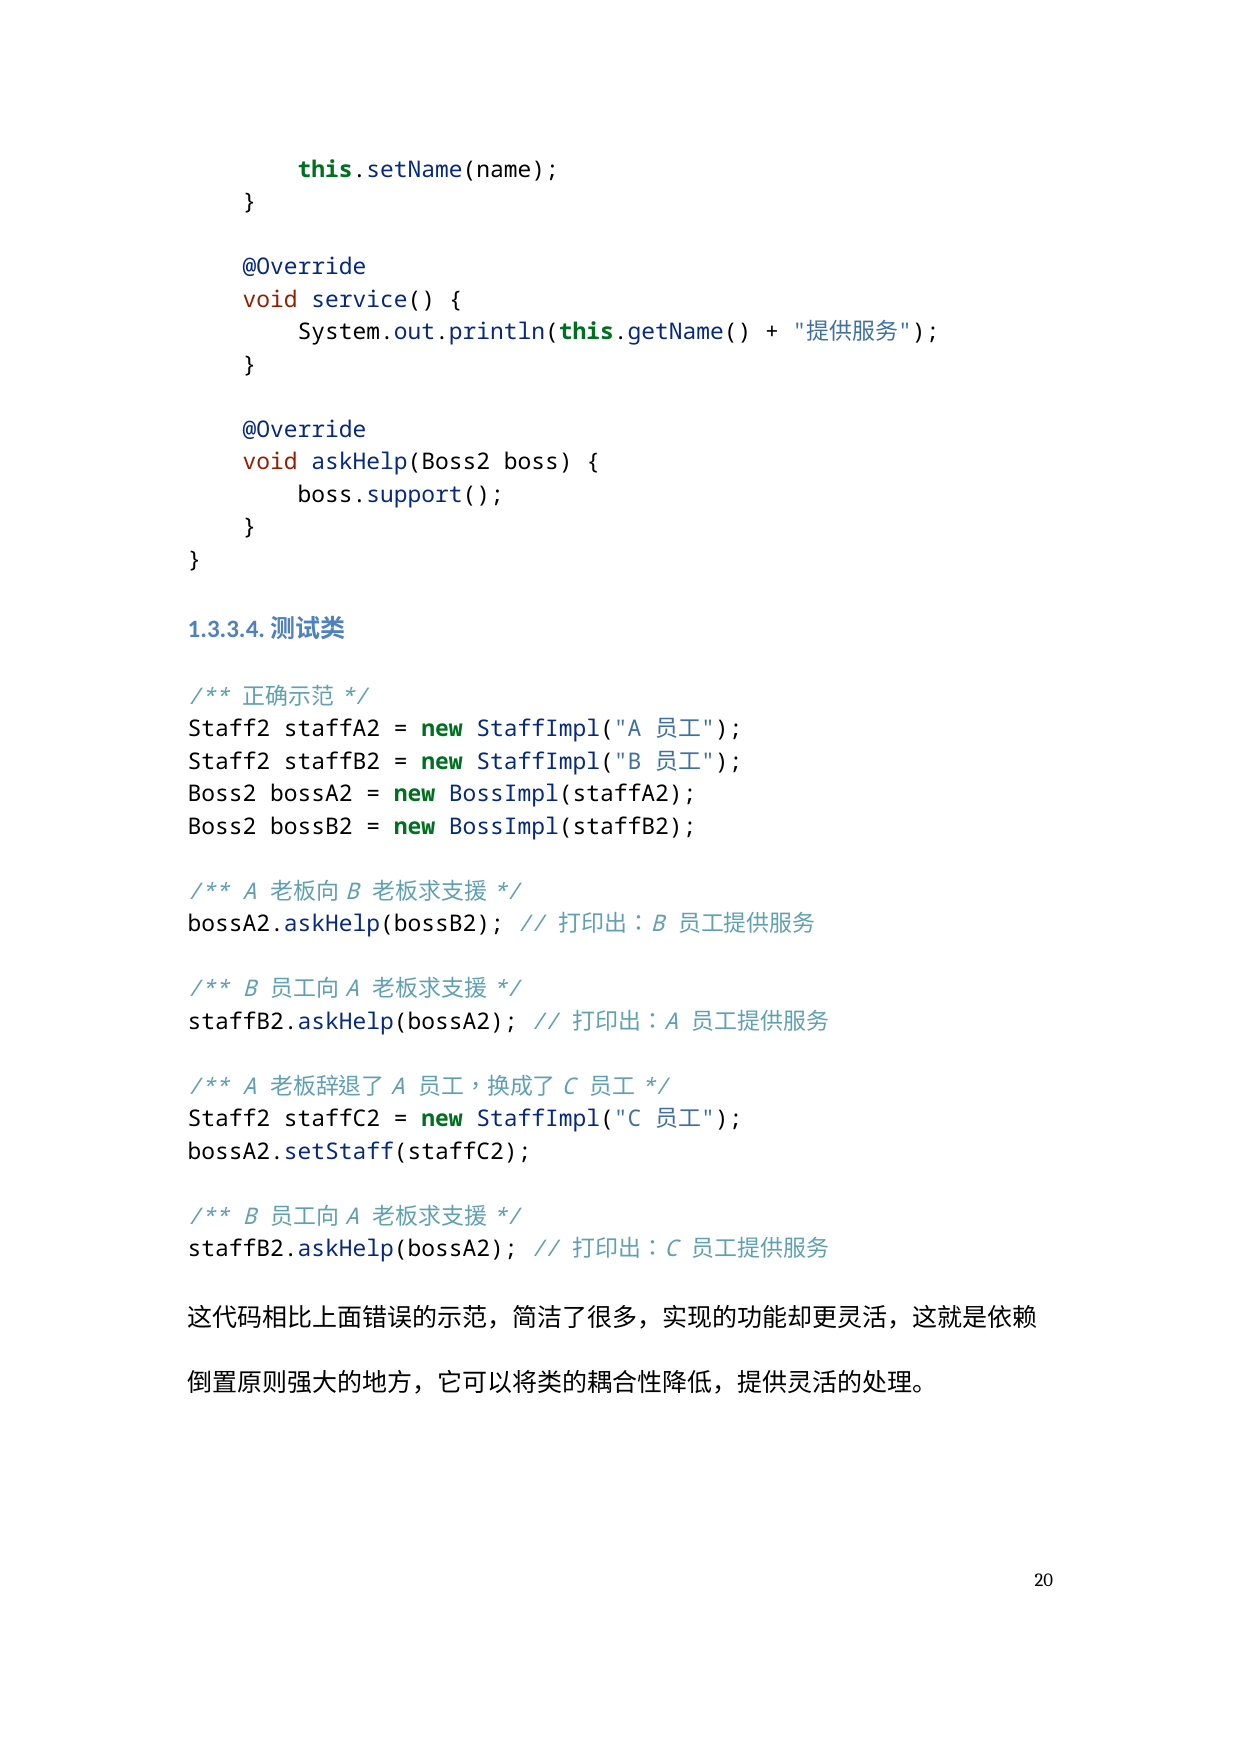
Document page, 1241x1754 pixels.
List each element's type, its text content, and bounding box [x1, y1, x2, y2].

subtitle 1.3.3.4. 测试类 [187, 595, 1053, 660]
text 这代码相比上面错误的示范，简洁了很多，实现的功能却更灵活，这就是依赖倒置原则强大的地方，它可以将类的耦合性降低，提供灵活的处理。 [187, 1283, 1053, 1413]
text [187, 152, 1053, 574]
text /** 正确示范 */ Staff2 staffA2 = new StaffImpl("A 员工"); Staff2 staffB2 = new StaffImpl("B 员工"); Boss2 bossA2 = new BossImpl(staffA2); Boss2 bossB2 = new BossImpl(staffB2); /** A 老板向 B 老板求支援 */ bossA2.askHelp(bossB2); // 打印出：B 员工提供服务 /** B 员工向 A 老板求支援 */ staffB2.askHelp(bossA2); // 打印出：A 员工提供服务 /** A 老板辞退了 A 员工，换成了 C 员工 */ Staff2 staffC2 = new StaffImpl("C 员工"); bossA2.setStaff(staffC2); /** B 员工向 A 老板求支援 */ staffB2.askHelp(bossA2); // 打印出：C 员工提供服务 [187, 679, 1053, 1264]
